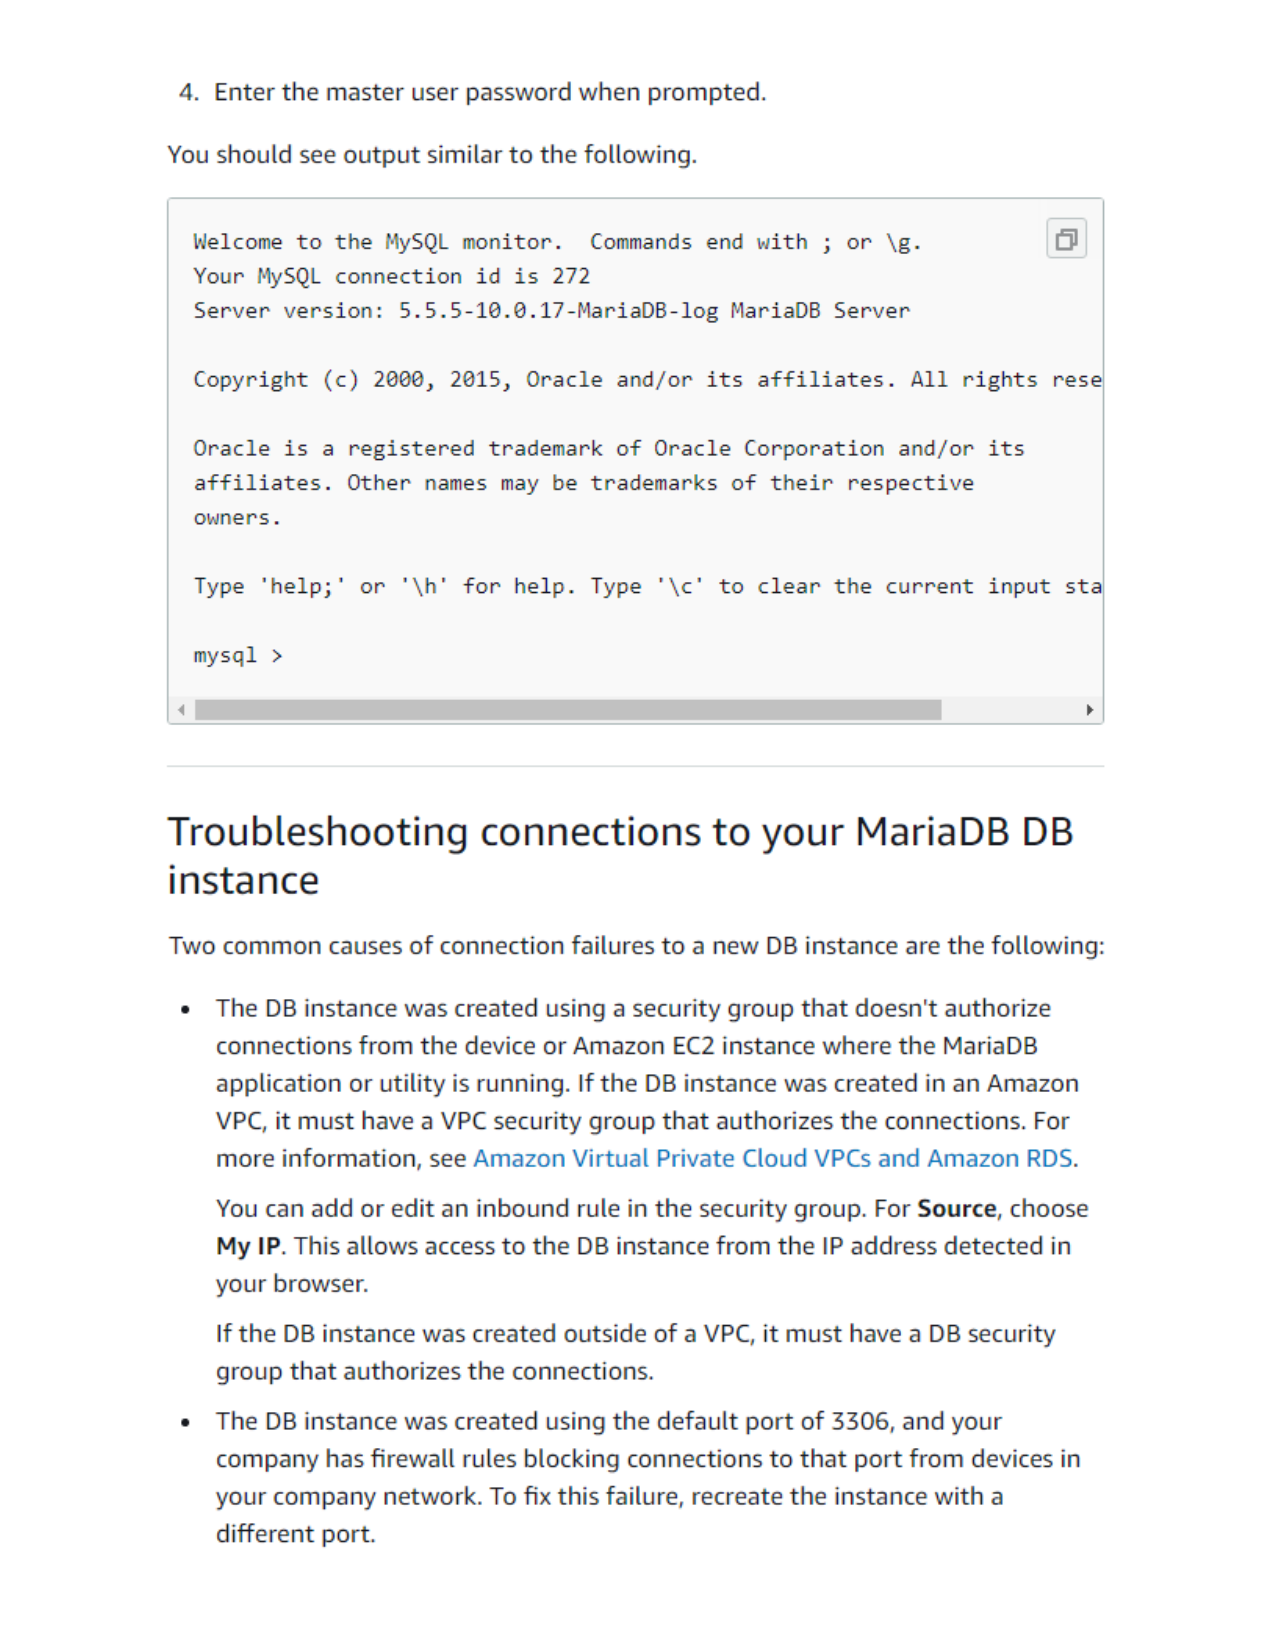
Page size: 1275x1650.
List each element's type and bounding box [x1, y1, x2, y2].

picture [155, 923, 1120, 1555]
picture [161, 75, 1114, 905]
